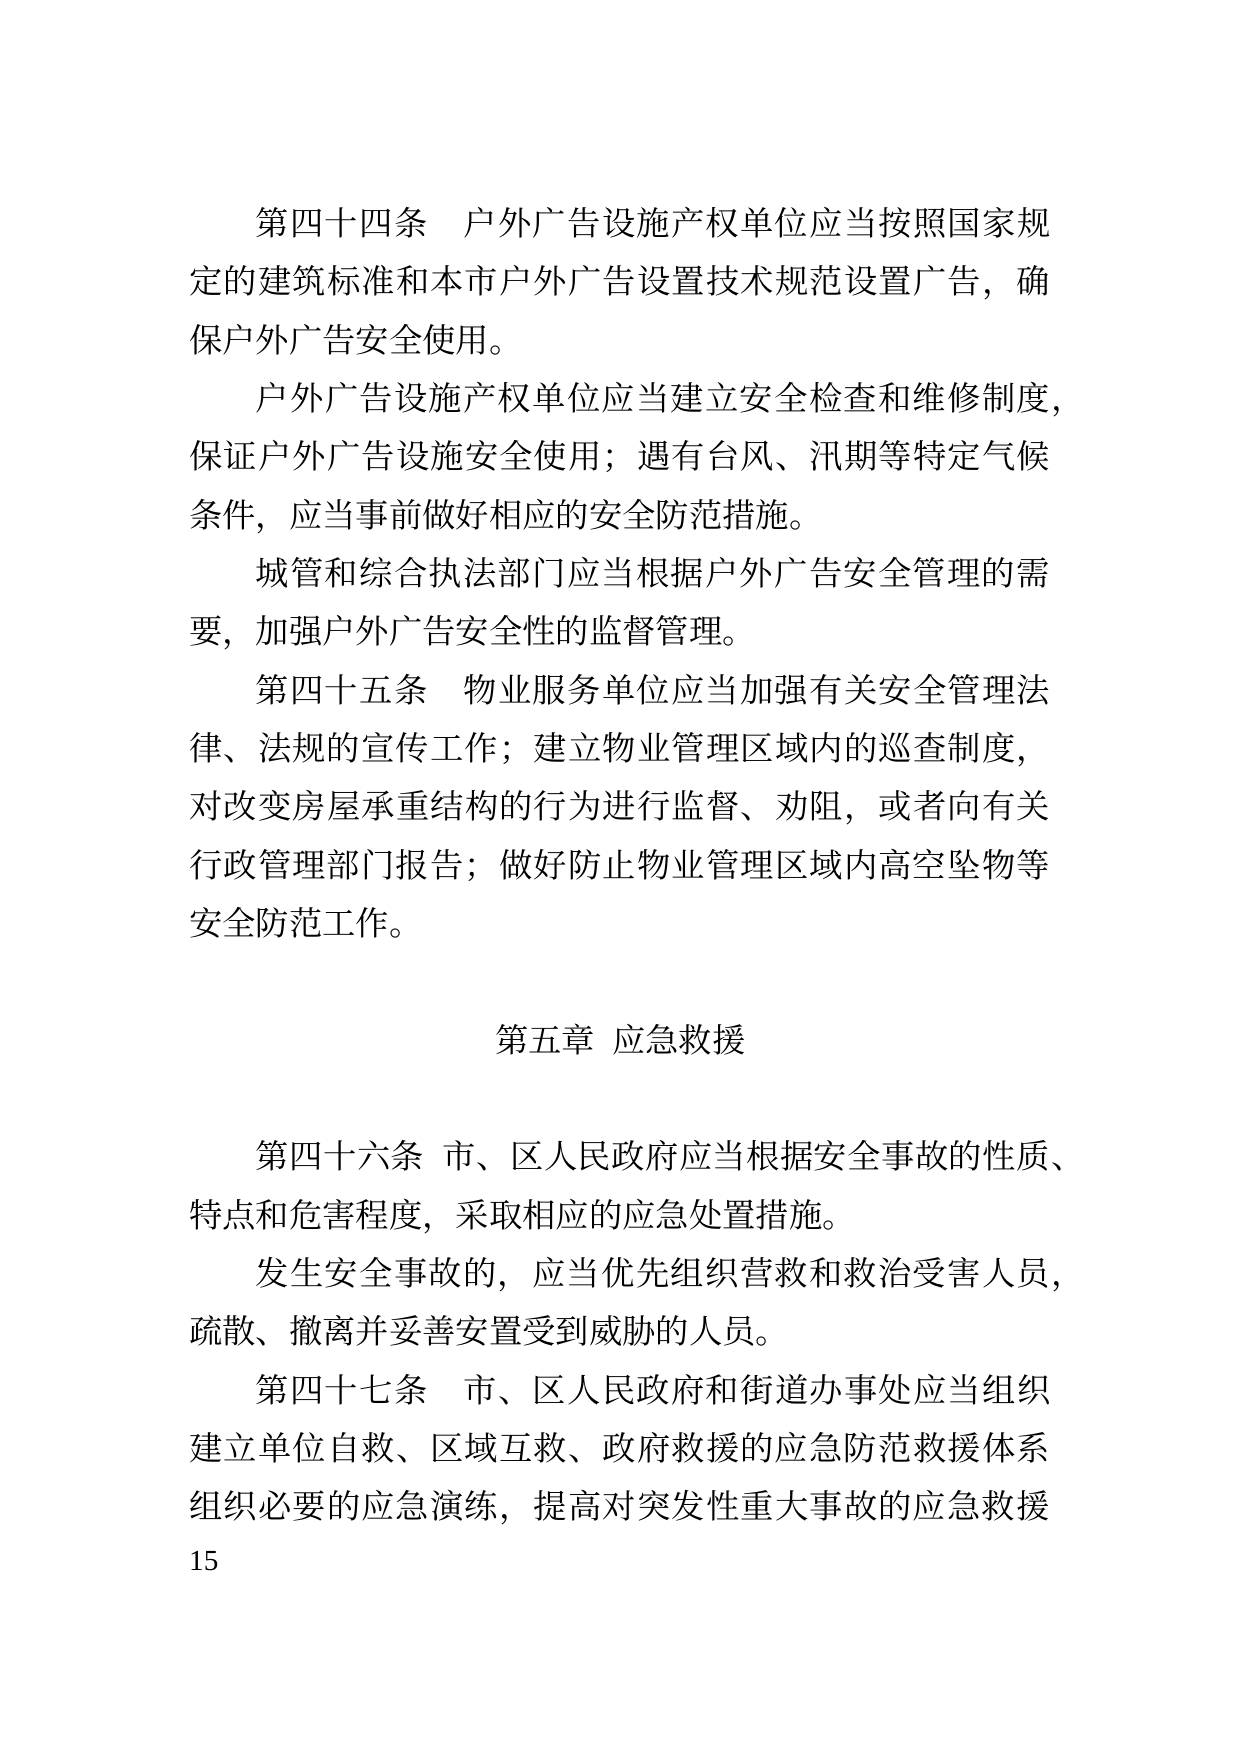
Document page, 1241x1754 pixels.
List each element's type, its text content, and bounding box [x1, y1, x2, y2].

text 发生安全事故的，应当优先组织营救和救治受害人员，疏散、撤离并妥善安置受到威胁的人员。 [189, 1239, 1051, 1356]
text 户外广告设施产权单位应当建立安全检查和维修制度，保证户外广告设施安全使用；遇有台风、汛期等特定气候条件，应当事前做好相应的安全防范措施。 [189, 364, 1051, 539]
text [189, 1356, 1051, 1531]
text 第五章 应急救援 [189, 1006, 1051, 1064]
text 第四十五条 物业服务单位应当加强有关安全管理法律、法规的宣传工作；建立物业管理区域内的巡查制度，对改变房屋承重结构的行为进行监督、劝阻，或者向有关行政管理部门报告；做好防止物业管理区域内高空坠物等安全防范工作。 [189, 656, 1051, 947]
text 第四十四条 户外广告设施产权单位应当按照国家规定的建筑标准和本市户外广告设置技术规范设置广告，确保户外广告安全使用。 [189, 189, 1051, 364]
text 第四十六条 市、区人民政府应当根据安全事故的性质、特点和危害程度，采取相应的应急处置措施。 [189, 1122, 1051, 1239]
text 城管和综合执法部门应当根据户外广告安全管理的需要，加强户外广告安全性的监督管理。 [189, 539, 1051, 656]
